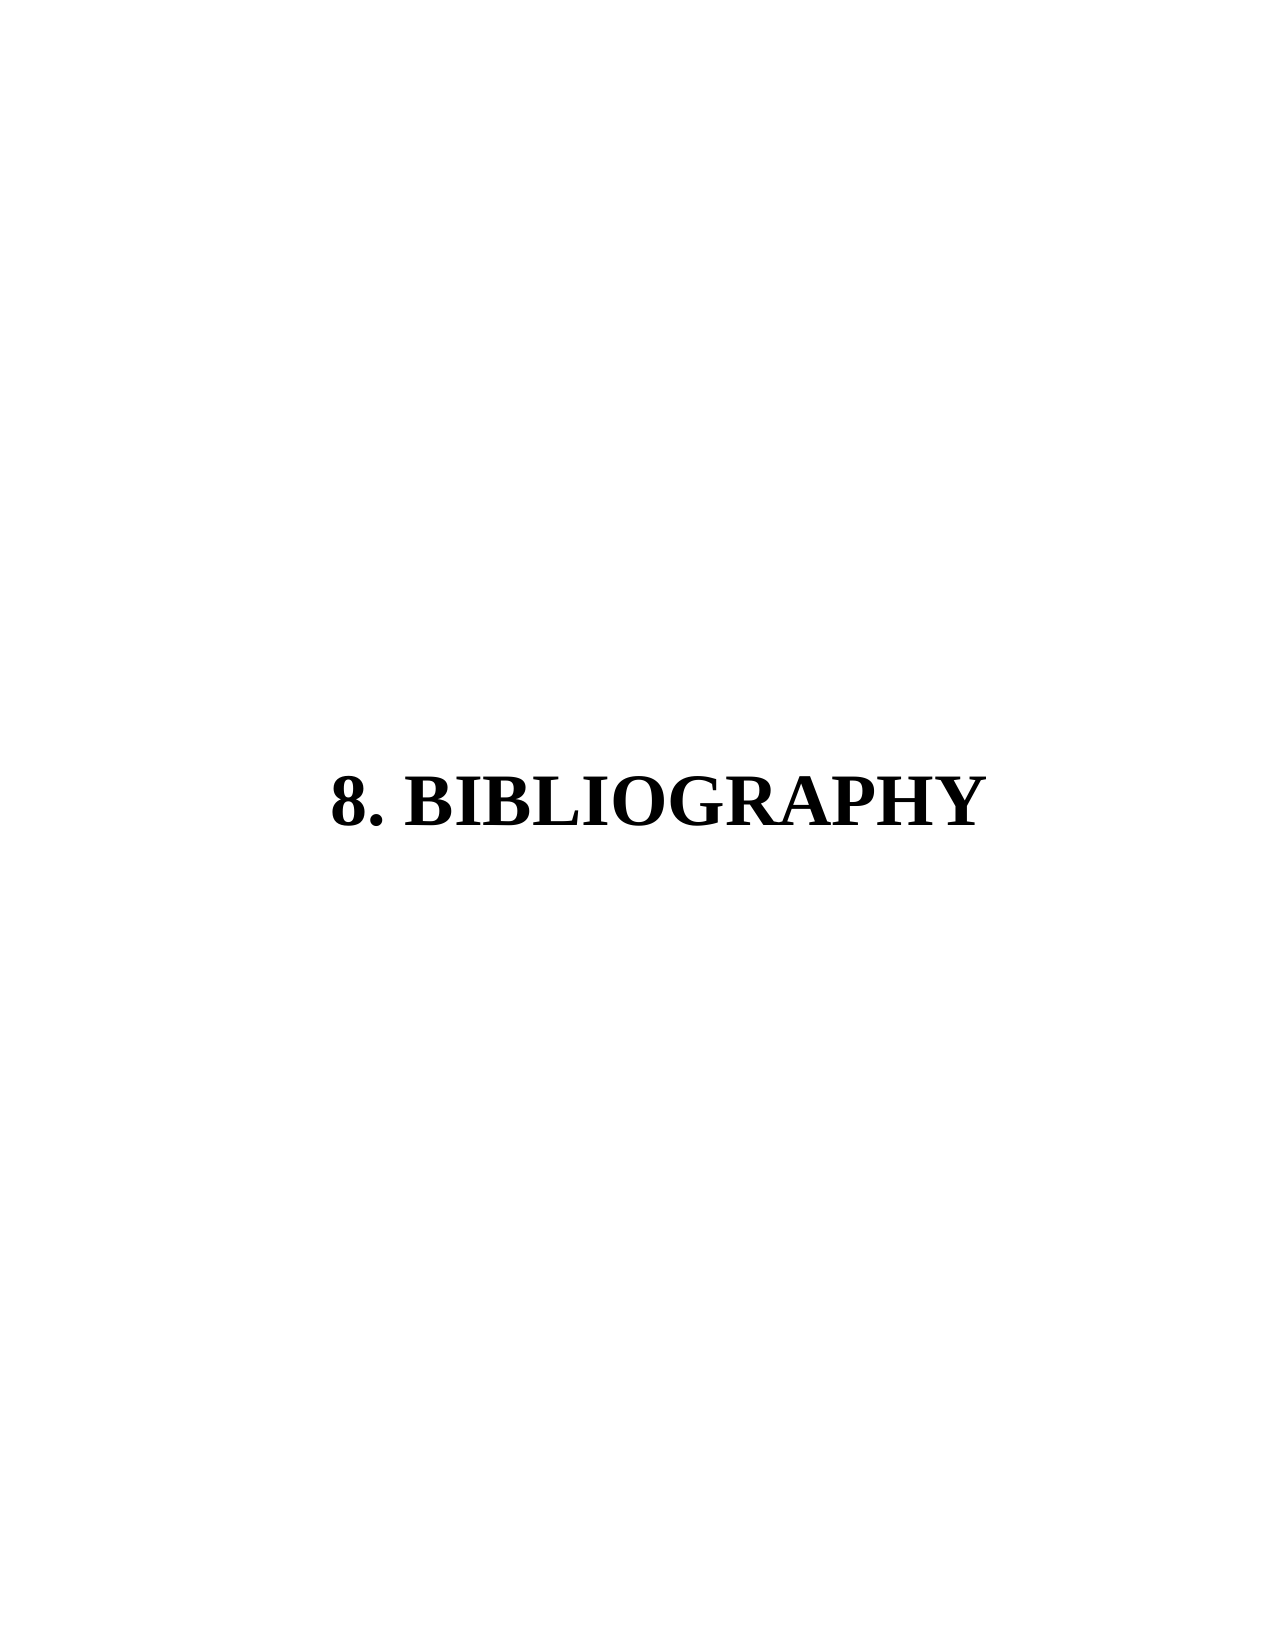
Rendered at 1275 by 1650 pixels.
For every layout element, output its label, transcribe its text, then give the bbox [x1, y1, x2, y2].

subtitle 8. BIBLIOGRAPHY [179, 756, 1139, 841]
